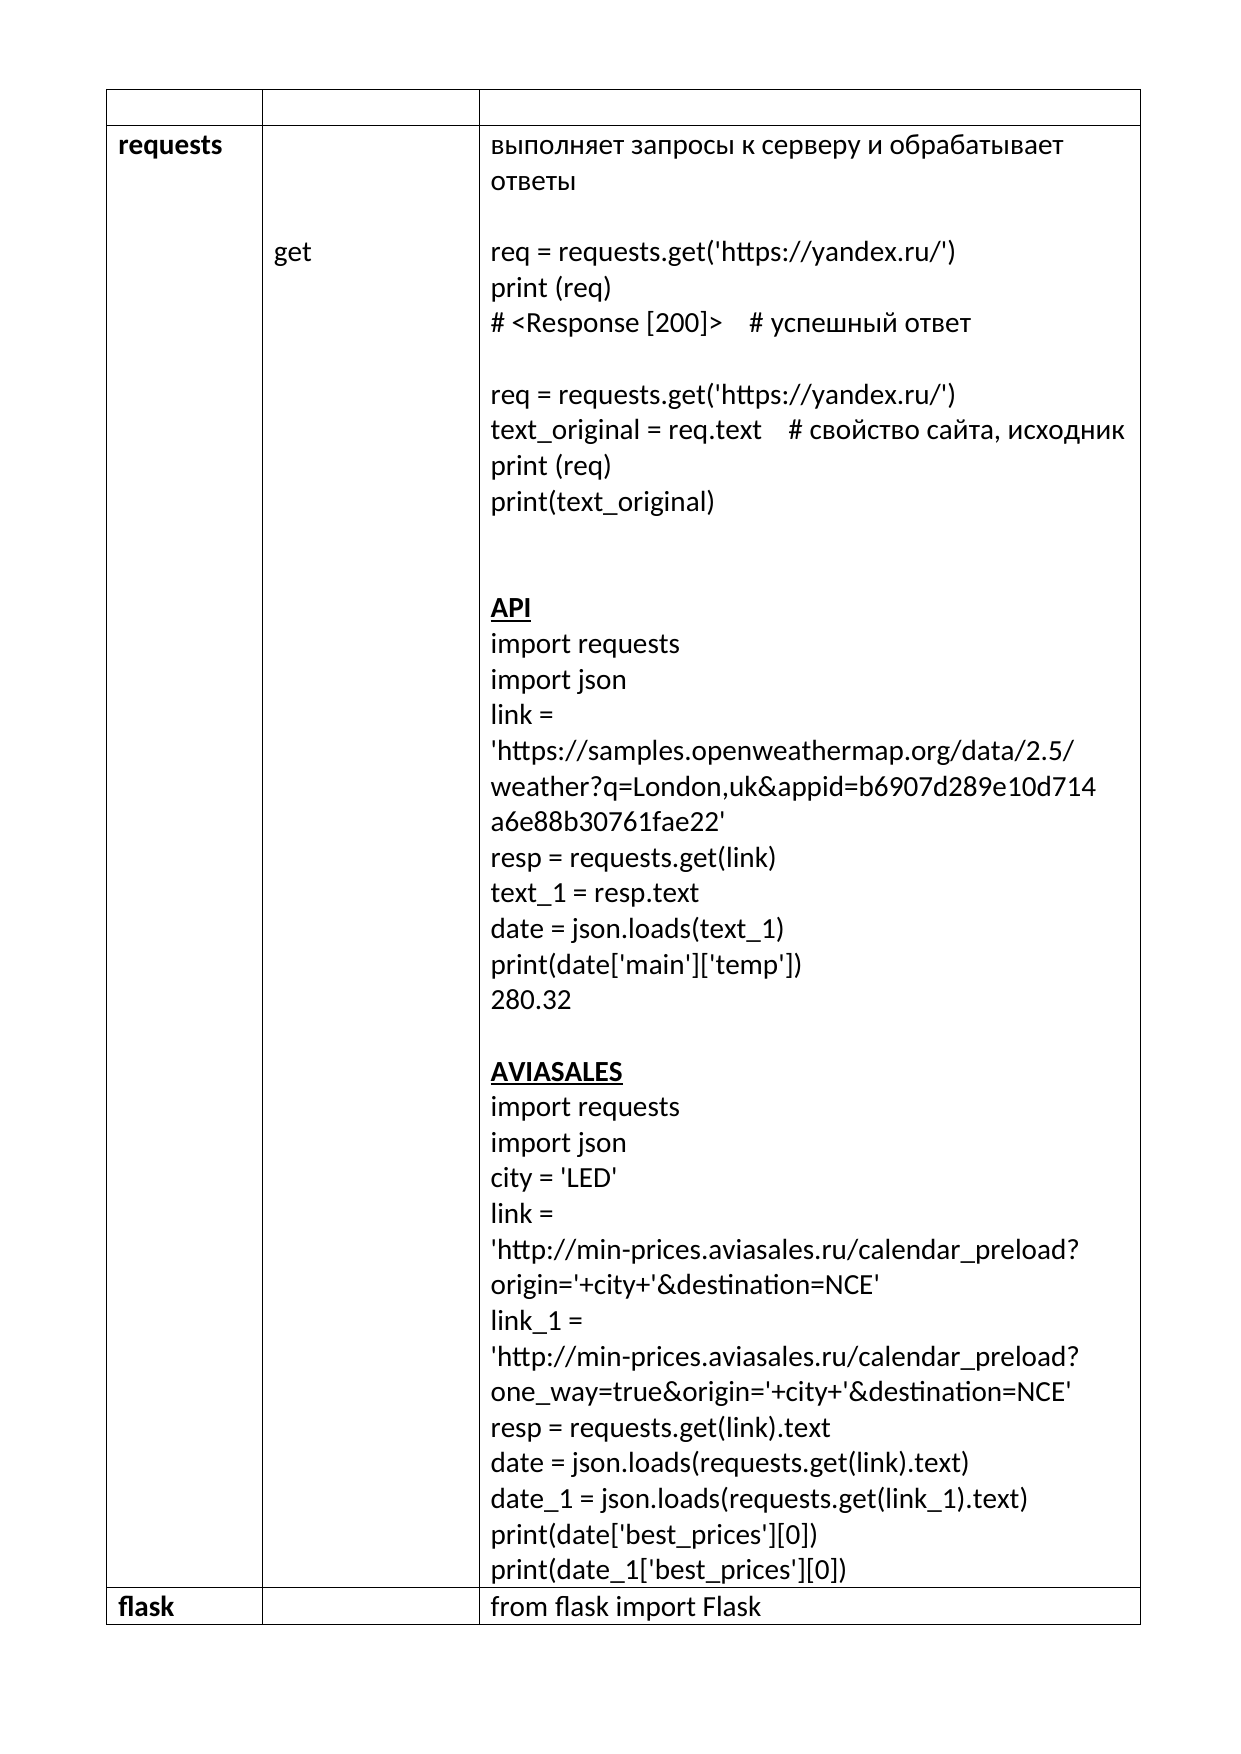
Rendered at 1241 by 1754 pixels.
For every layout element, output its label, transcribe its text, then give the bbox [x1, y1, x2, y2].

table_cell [480, 1588, 1140, 1624]
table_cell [480, 90, 1140, 125]
table_cell [263, 1588, 479, 1624]
table_cell requests [107, 126, 262, 1587]
table_cell выполняет запросы к серверу и обрабатывает ответы req = requests.get('https://yandex.ru/') print (req) # <Response [200]> # успешный ответ req = requests.get('https://yandex.ru/') text_original = req.text # свойство сайта, исходник print (req) print(text_original) API import requests import json link = 'https://samples.openweathermap.org/data/2.5/ weather?q=London,uk&appid=b6907d289e10d714 a6e88b30761fae22' resp = requests.get(link) text_1 = resp.text date = json.loads(text_1) print(date['main']['temp']) 280.32 AVIASALES import requests import json city = 'LED' link = 'http://min-prices.aviasales.ru/calendar_preload?origin='+city+'&destination=NCE' link_1 = 'http://min-prices.aviasales.ru/calendar_preload?one_way=true&origin='+city+'&destination=NCE' resp = requests.get(link).text date = json.loads(requests.get(link).text) date_1 = json.loads(requests.get(link_1).text) print(date['best_prices'][0]) print(date_1['best_prices'][0]) [480, 126, 1140, 1587]
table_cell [263, 90, 479, 125]
table_cell get [263, 126, 479, 1587]
table_cell flask [107, 1588, 262, 1624]
